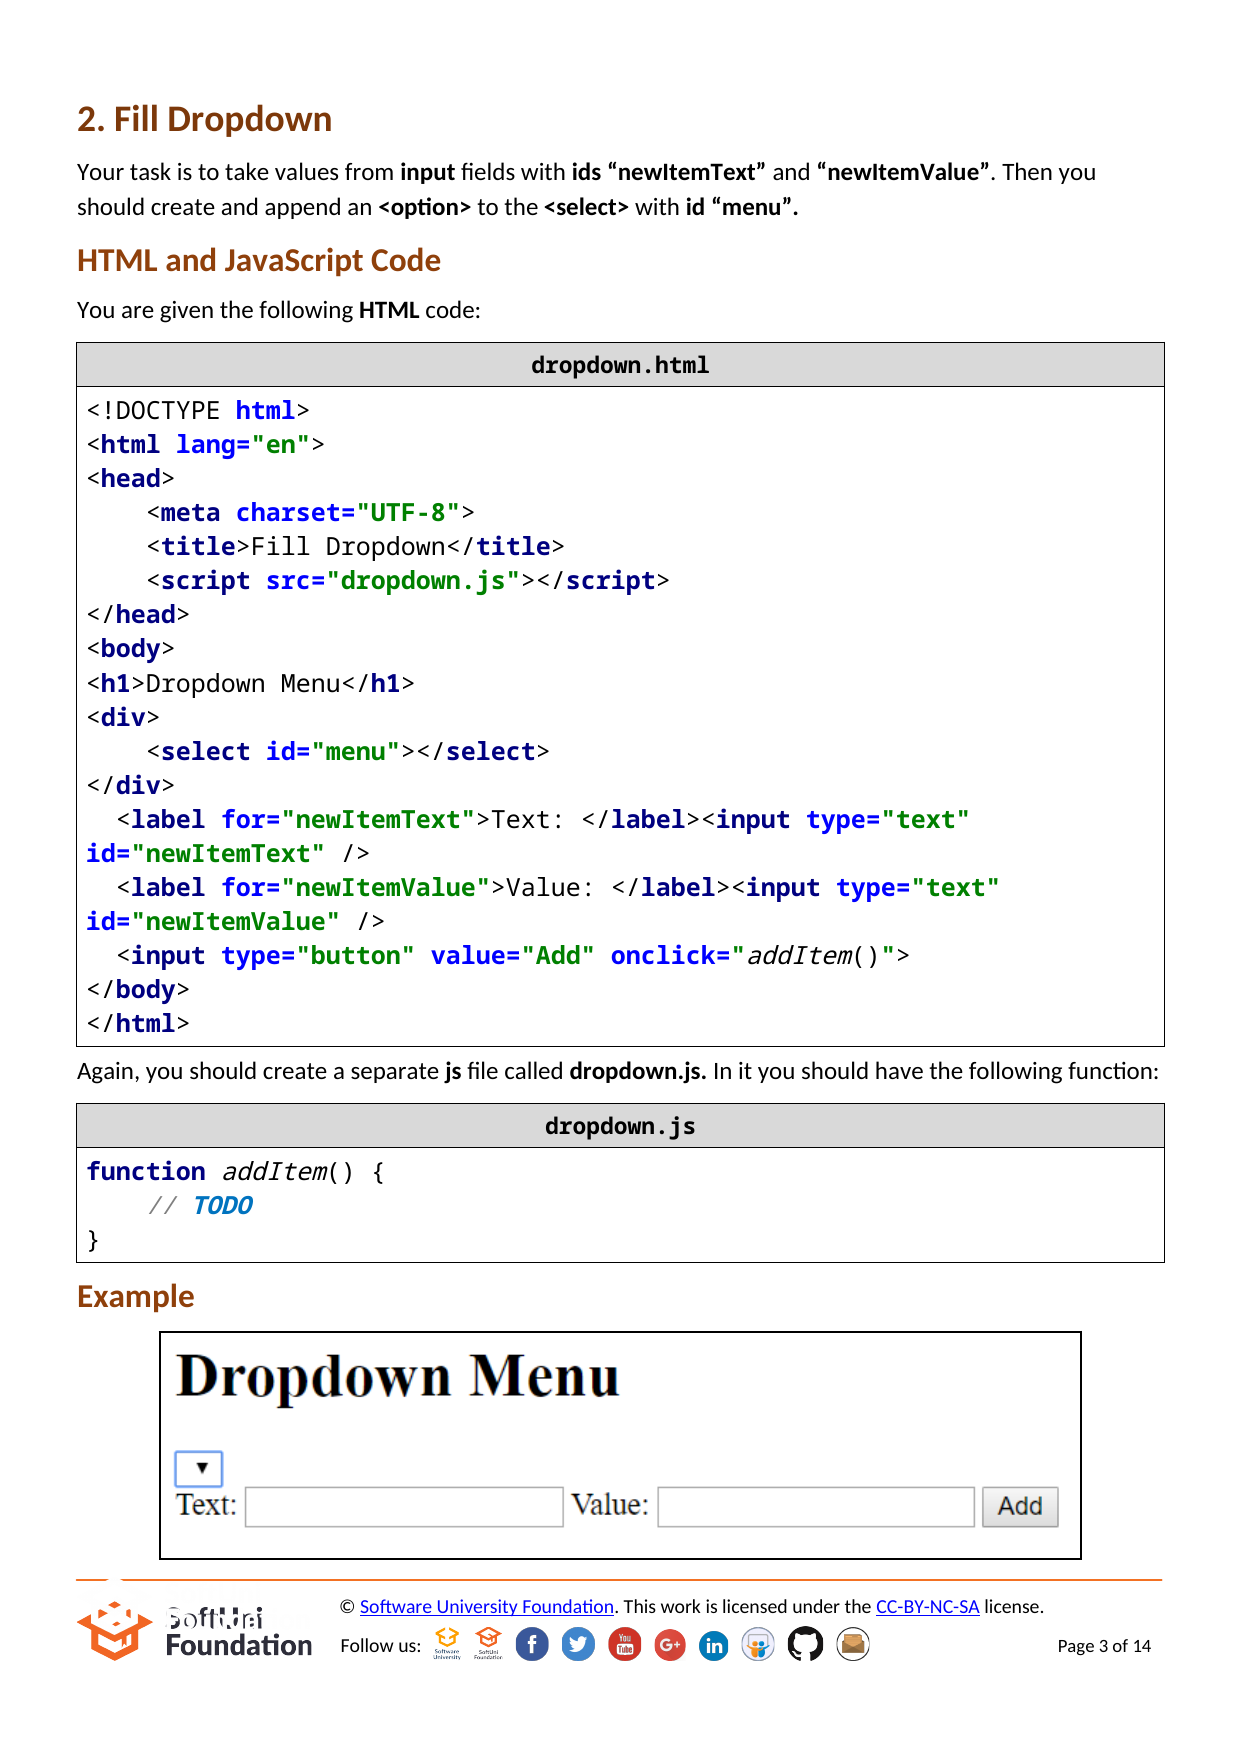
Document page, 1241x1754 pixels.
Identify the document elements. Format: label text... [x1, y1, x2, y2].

picture [720, 1631, 729, 1640]
picture [515, 1627, 549, 1661]
table_header dropdown.html [77, 343, 1164, 386]
text Again, you should create a separate js file called dropdown.js. In it you should have the following function: [77, 1055, 1163, 1086]
table_cell function addItem() { // TODO } [77, 1148, 1164, 1262]
picture [562, 1627, 595, 1661]
text Example [77, 1276, 1163, 1316]
picture [741, 1627, 775, 1661]
picture [787, 1626, 824, 1661]
picture [433, 1627, 461, 1661]
picture [654, 1629, 686, 1661]
picture [76, 1577, 312, 1661]
list Fill Dropdown [77, 95, 1163, 141]
picture [161, 1333, 1080, 1558]
text Your task is to take values from input fields with ids “newItemText” and “newItemValue”. Then you should create and append an <option> to the <select> with id “menu”. [77, 156, 1163, 222]
picture [713, 1643, 722, 1652]
table_cell <!DOCTYPE html> <html lang="en"> <head> <meta charset="UTF-8"> <title>Fill Dropdown</title> <script src="dropdown.js"></script> </head> <body> <h1>Dropdown Menu</h1> <div> <select id="menu"></select> </div> <label for="newItemText">Text: </label><input type="text" id="newItemText" /> <label for="newItemValue">Value: </label><input type="text" id="newItemValue" /> <input type="button" value="Add" onclick="addItem()"> </body> </html> [77, 387, 1164, 1046]
table_header dropdown.js [77, 1104, 1164, 1147]
picture [608, 1627, 642, 1661]
picture [699, 1631, 708, 1640]
text You are given the following HTML code: [77, 294, 1163, 324]
text HTML and JavaScript Code [77, 239, 1163, 280]
picture [474, 1627, 503, 1661]
picture [836, 1627, 870, 1661]
picture [720, 1652, 729, 1661]
picture [699, 1652, 708, 1661]
